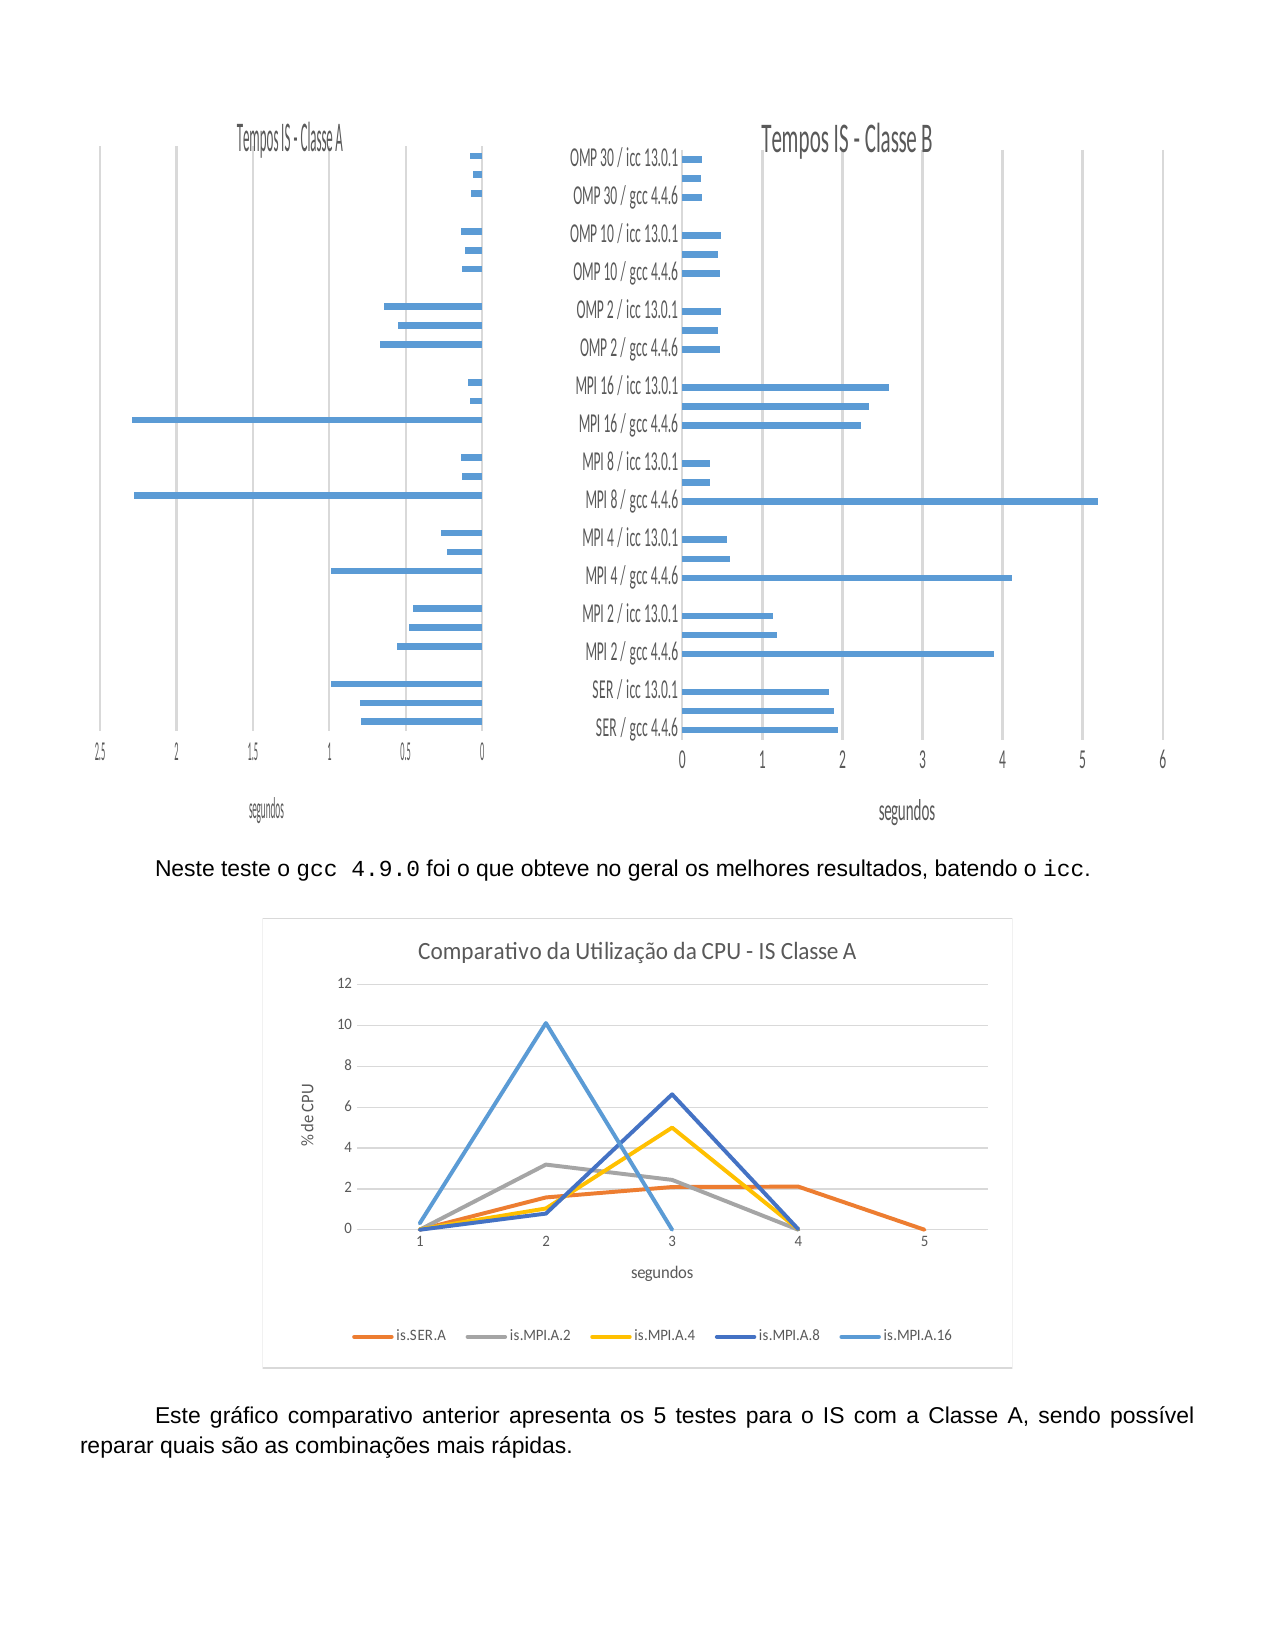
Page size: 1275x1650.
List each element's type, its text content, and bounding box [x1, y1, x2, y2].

text Neste teste o gcc 4.9.0 foi o que obteve no geral os melhores resultados, batendo o icc. [80, 855, 1195, 884]
text Este gráfico comparativo anterior apresenta os 5 testes para o IS com a Classe A, sendo possível reparar quais são as combinações mais rápidas. [80, 1402, 1195, 1459]
